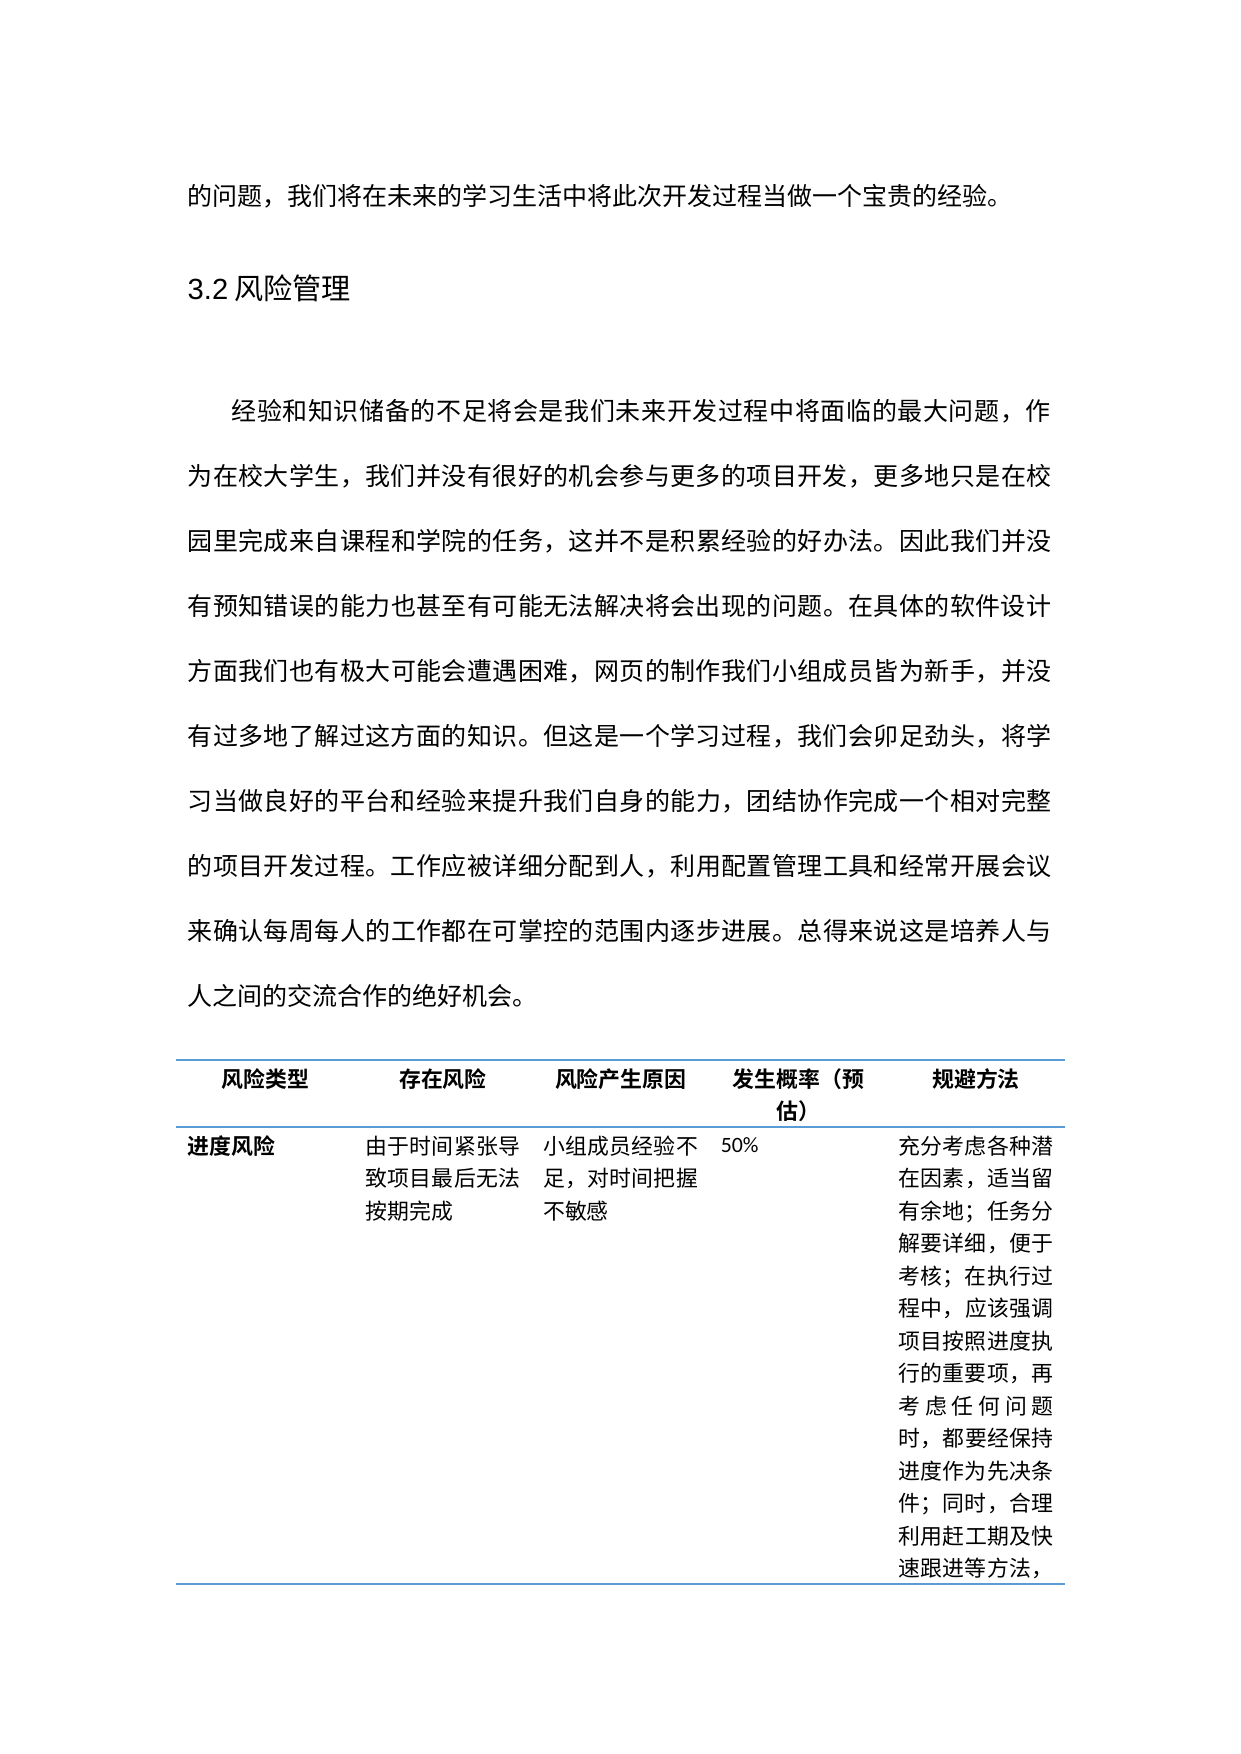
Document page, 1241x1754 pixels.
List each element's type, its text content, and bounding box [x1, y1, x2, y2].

subtitle 3.2风险管理 [187, 254, 1053, 319]
table_header 发生概率（预估） [709, 1061, 887, 1126]
table_header 风险产生原因 [532, 1061, 709, 1126]
table_cell 进度风险 [176, 1128, 354, 1583]
table_cell 小组成员经验不足，对时间把握不敏感 [532, 1128, 709, 1583]
table_header 存在风险 [354, 1061, 532, 1126]
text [187, 162, 1053, 227]
table_cell 由于时间紧张导致项目最后无法按期完成 [354, 1128, 532, 1583]
text 经验和知识储备的不足将会是我们未来开发过程中将面临的最大问题，作为在校大学生，我们并没有很好的机会参与更多的项目开发，更多地只是在校园里完成来自课程和学院的任务，这并不是积累经验的好办法。因此我们并没有预知错误的能力也甚至有可能无法解决将会出现的问题。在具体的软件设计方面我们也有极大可能会遭遇困难，网页的制作我们小组成员皆为新手，并没有过多地了解过这方面的知识。但这是一个学习过程，我们会卯足劲头，将学习当做良好的平台和经验来提升我们自身的能力，团结协作完成一个相对完整的项目开发过程。工作应被详细分配到人，利用配置管理工具和经常开展会议来确认每周每人的工作都在可掌控的范围内逐步进展。总得来说这是培养人与人之间的交流合作的绝好机会。 [187, 377, 1053, 1027]
table_cell 50% [709, 1128, 887, 1583]
table_header 规避方法 [887, 1061, 1065, 1126]
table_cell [887, 1128, 1065, 1583]
table_header 风险类型 [176, 1061, 354, 1126]
